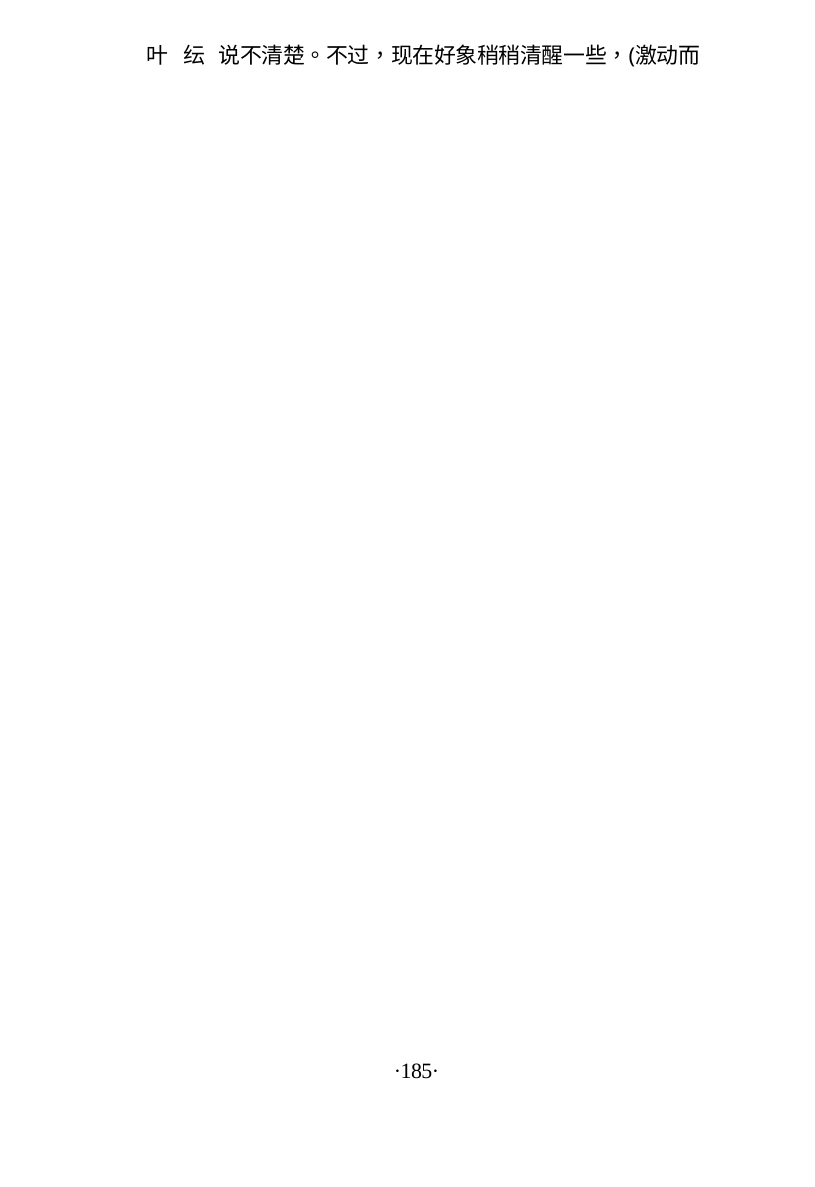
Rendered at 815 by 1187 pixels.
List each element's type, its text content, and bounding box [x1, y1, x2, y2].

text 叶 纭 说不清楚。不过，现在好象稍稍清醒一些，(激动而 [146, 42, 723, 69]
